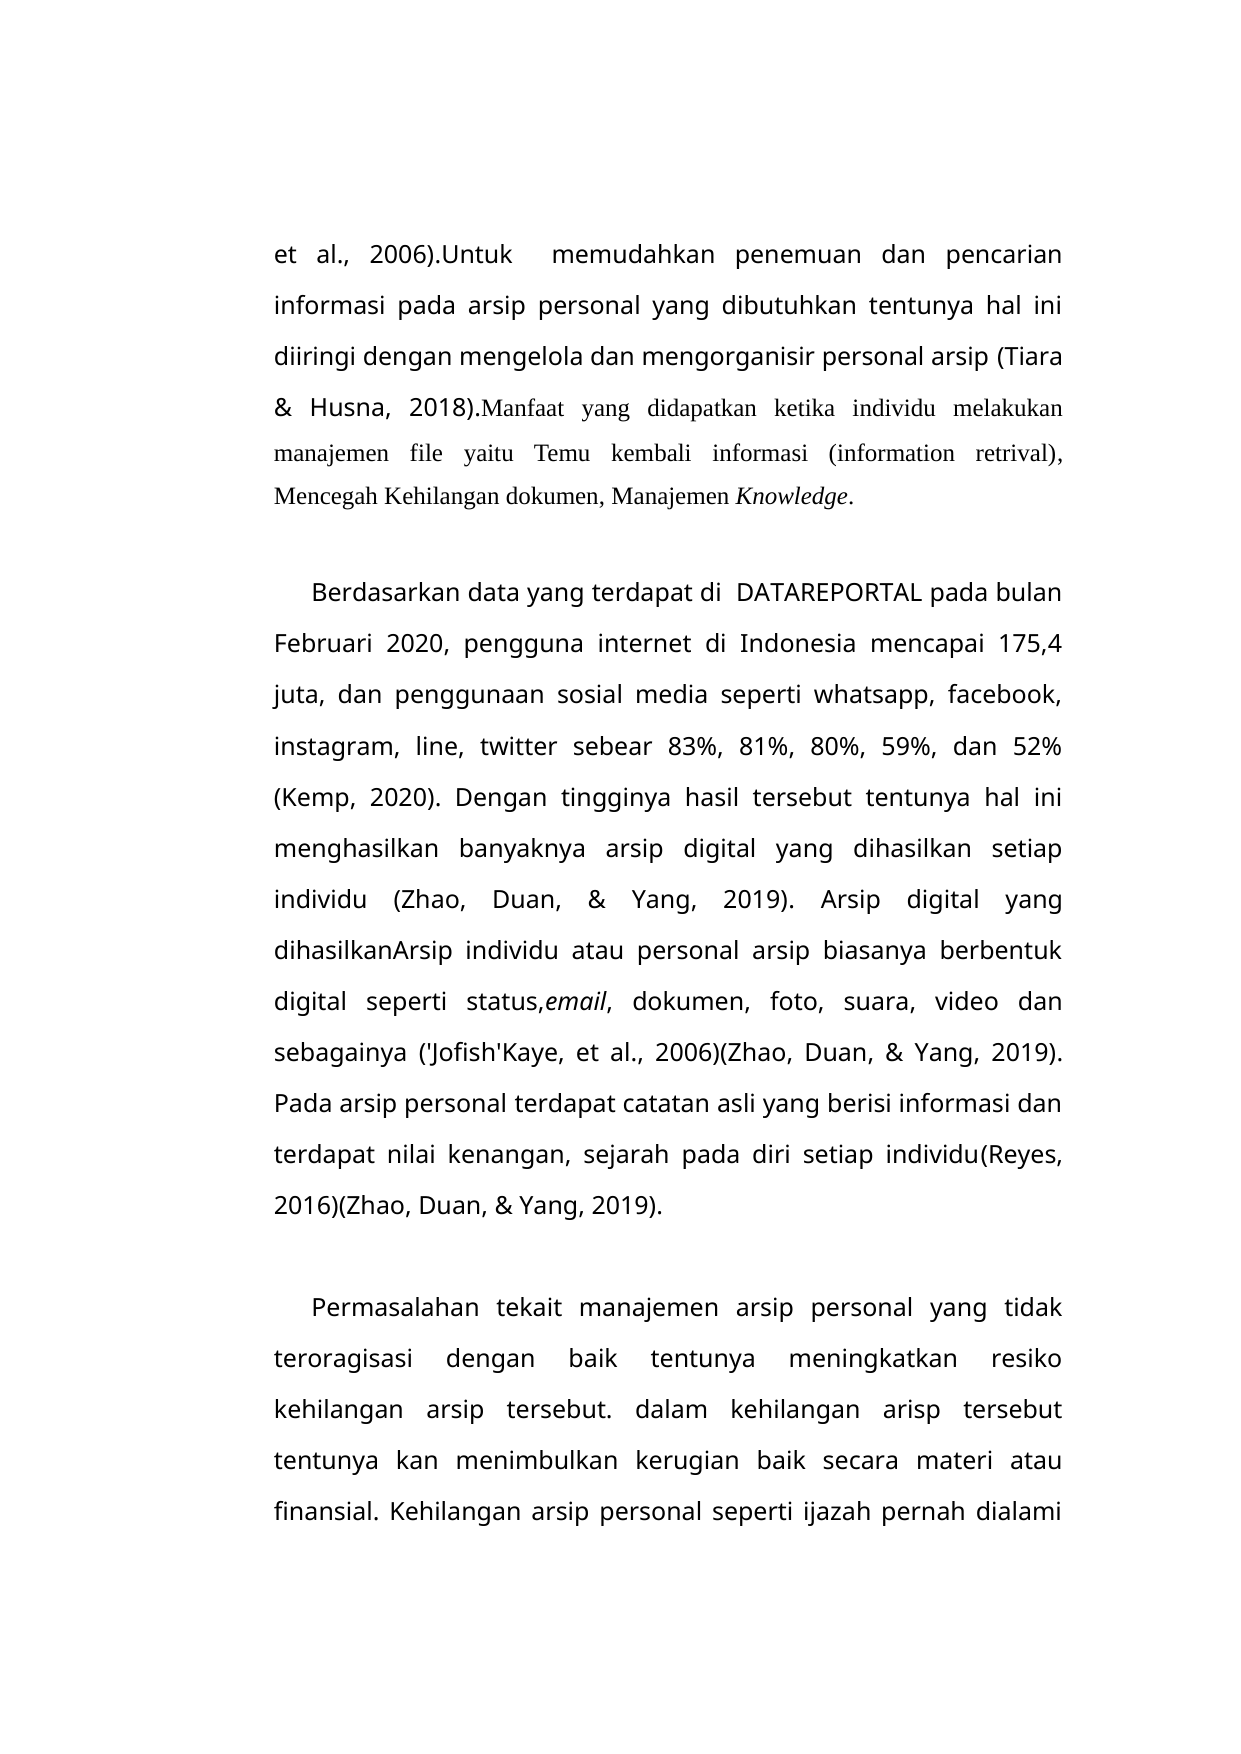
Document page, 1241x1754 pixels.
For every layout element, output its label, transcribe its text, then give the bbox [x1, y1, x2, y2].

list Berdasarkan data yang terdapat di DATAREPORTAL pada bulan Februari 2020, pengguna internet di Indonesia mencapai 175,4 juta, dan penggunaan sosial media seperti whatsapp, facebook, instagram, line, twitter sebear 83%, 81%, 80%, 59%, dan 52% . Dengan tingginya hasil tersebut tentunya hal ini menghasilkan banyaknya arsip digital yang dihasilkan setiap individu . Arsip digital yang dihasilkanArsip individu atau personal arsip biasanya berbentuk digital seperti status,email, dokumen, foto, suara, video dan sebagainya . Pada arsip personal terdapat catatan asli yang berisi informasi dan terdapat nilai kenangan, sejarah pada diri setiap individu. [274, 575, 1063, 1222]
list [274, 236, 1063, 510]
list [274, 1290, 1063, 1528]
